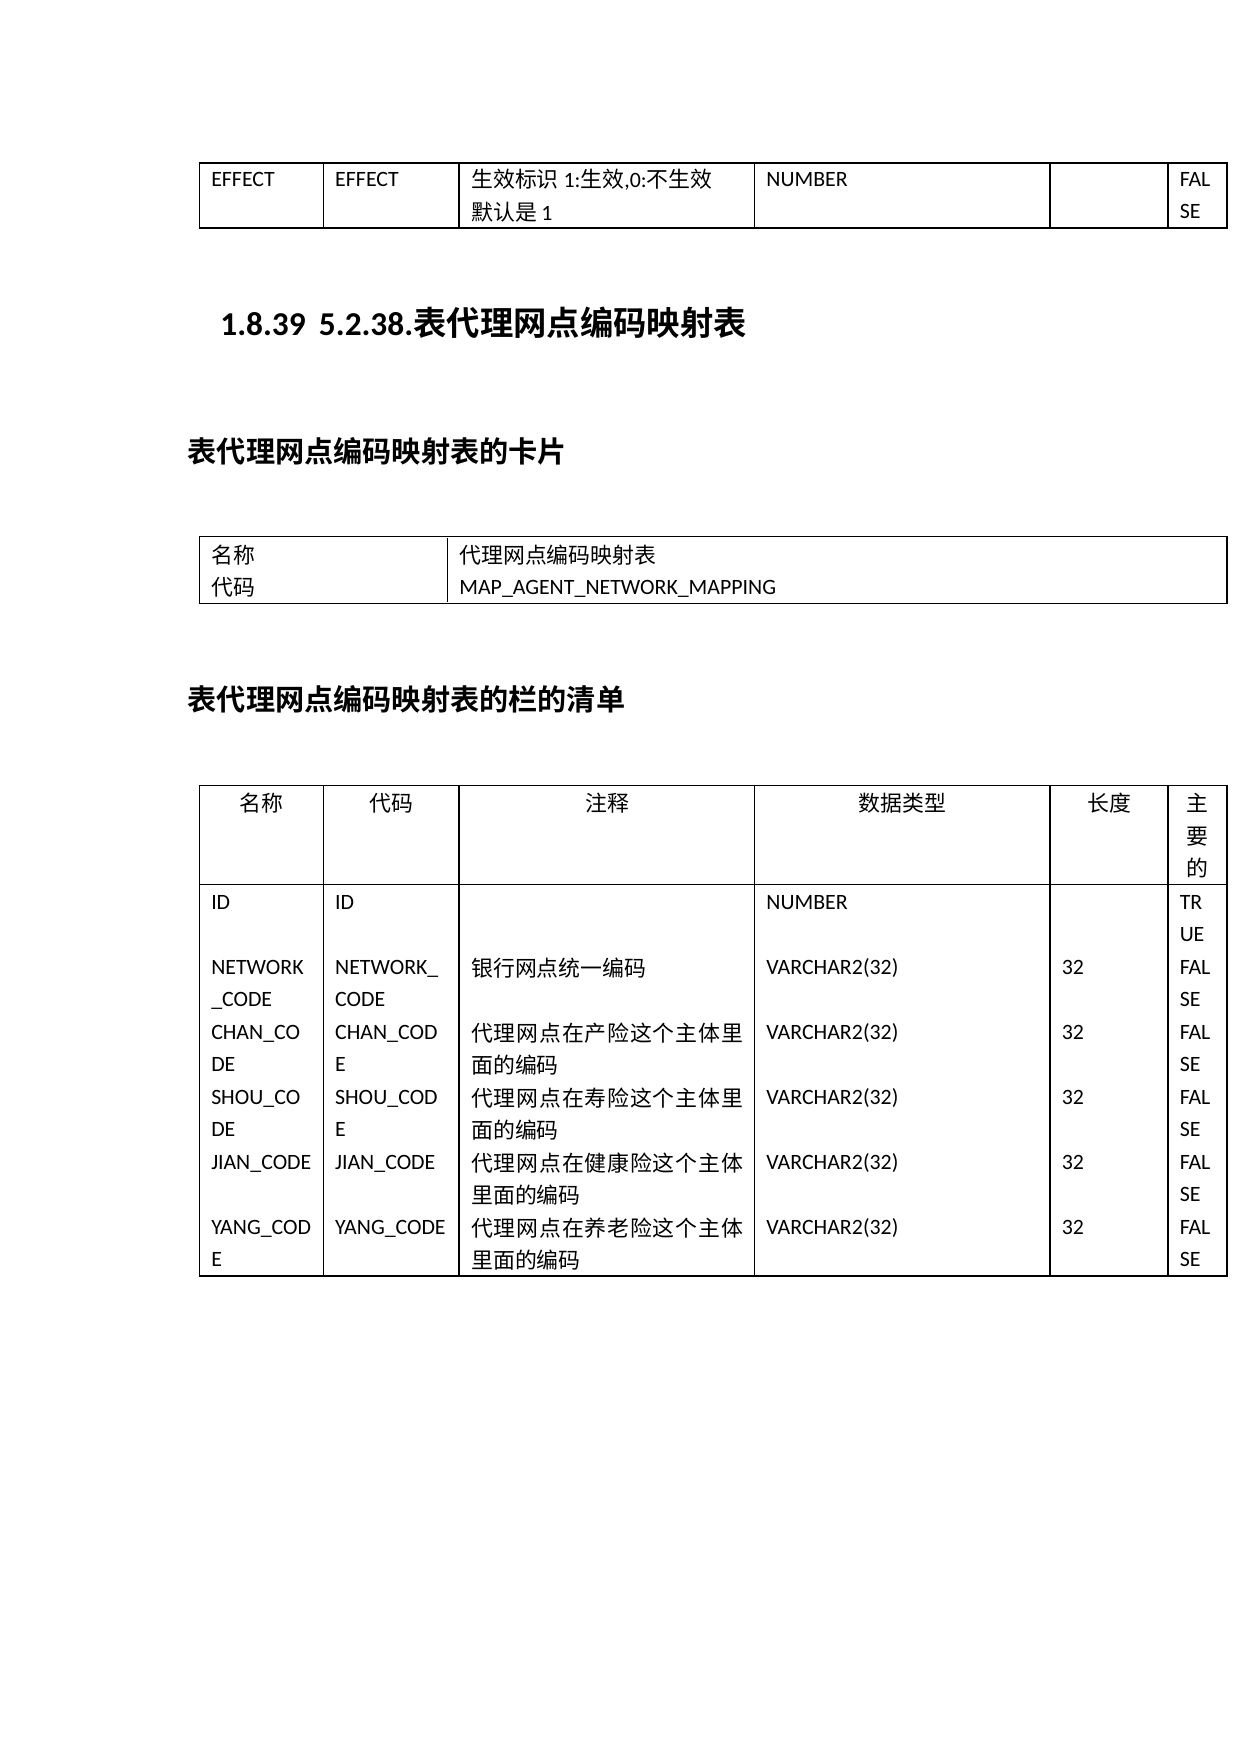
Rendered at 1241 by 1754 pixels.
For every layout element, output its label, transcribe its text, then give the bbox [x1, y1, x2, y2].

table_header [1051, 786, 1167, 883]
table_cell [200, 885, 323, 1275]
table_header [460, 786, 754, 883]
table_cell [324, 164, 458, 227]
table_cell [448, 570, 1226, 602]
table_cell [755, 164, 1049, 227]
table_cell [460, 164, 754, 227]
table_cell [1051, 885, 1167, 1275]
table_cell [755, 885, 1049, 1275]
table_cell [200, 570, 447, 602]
subtitle 表代理网点编码映射表的卡片 [187, 417, 1053, 482]
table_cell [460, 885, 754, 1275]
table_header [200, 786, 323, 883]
subtitle 5.2.38.表代理网点编码映射表 [306, 288, 1053, 353]
subtitle 表代理网点编码映射表的栏的清单 [187, 666, 1053, 731]
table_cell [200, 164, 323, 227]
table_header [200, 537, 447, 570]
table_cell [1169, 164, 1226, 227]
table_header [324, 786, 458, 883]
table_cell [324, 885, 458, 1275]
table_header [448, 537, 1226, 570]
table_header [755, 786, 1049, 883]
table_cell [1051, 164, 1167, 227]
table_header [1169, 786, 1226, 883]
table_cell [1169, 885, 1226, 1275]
